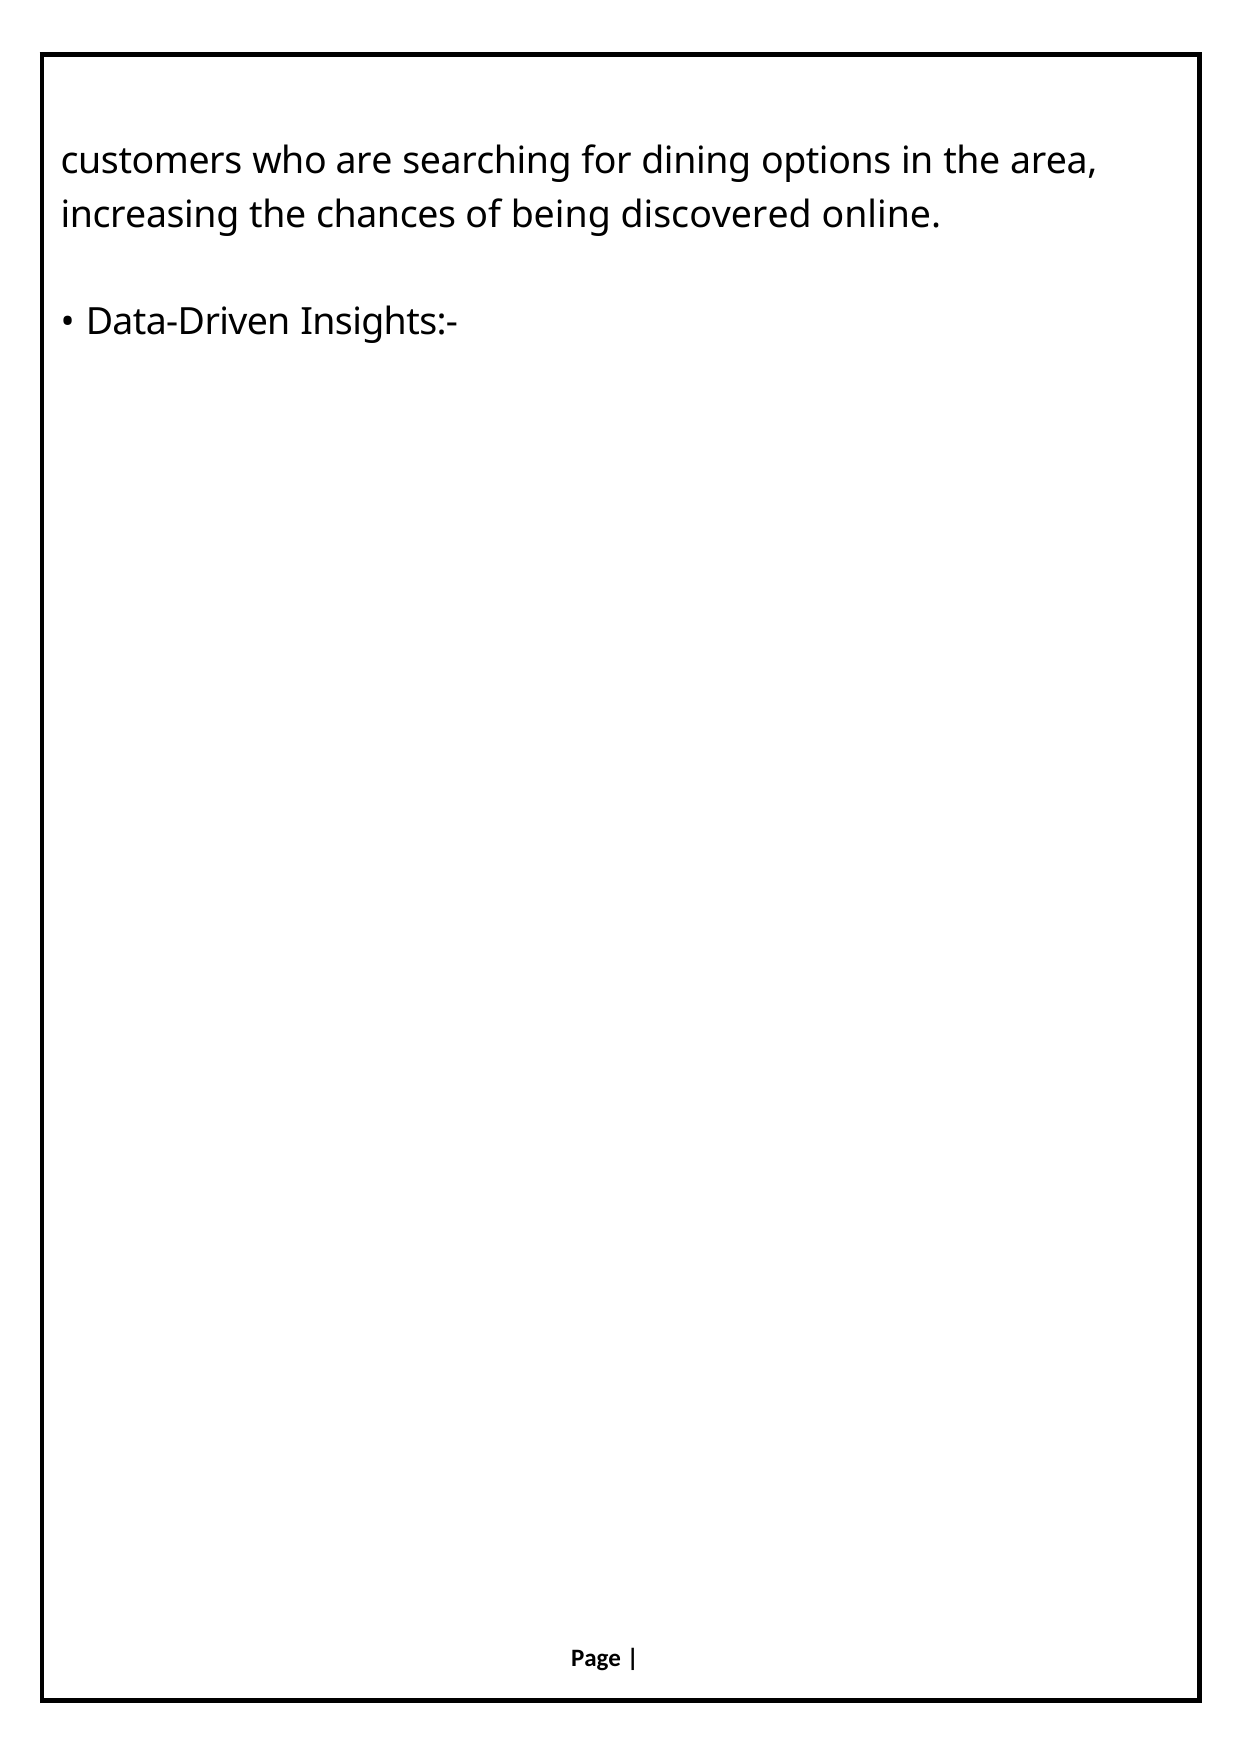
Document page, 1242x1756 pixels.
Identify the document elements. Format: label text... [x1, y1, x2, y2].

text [60, 133, 1162, 238]
list Data-Driven Insights:- [60, 294, 1197, 345]
